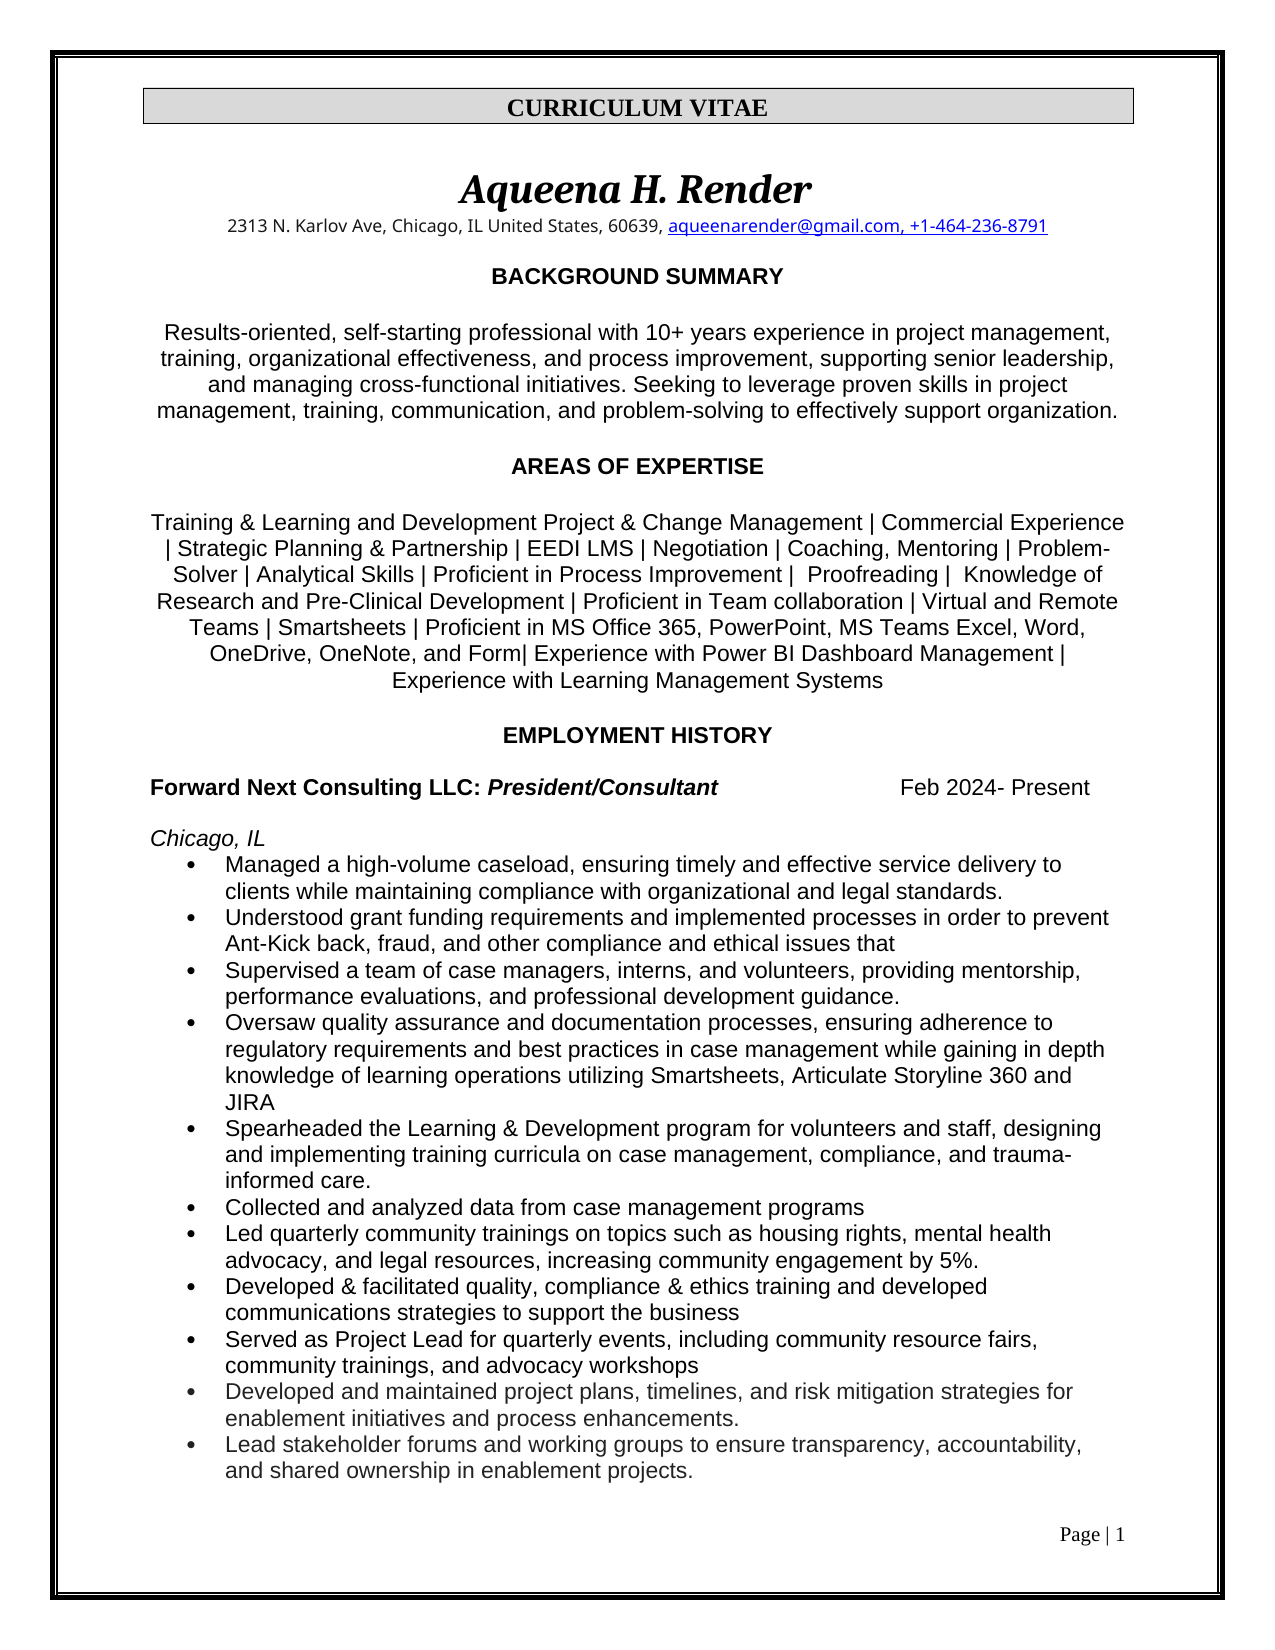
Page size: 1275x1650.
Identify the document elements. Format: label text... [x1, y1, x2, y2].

text Results-oriented, self-starting professional with 10+ years experience in project management, training, organizational effectiveness, and process improvement, supporting senior leadership, and managing cross-functional initiatives. Seeking to leverage proven skills in project management, training, communication, and problem-solving to effectively support organization. [150, 318, 1125, 424]
list Developed and maintained project plans, timelines, and risk mitigation strategies for enablement initiatives and process enhancements. [187, 1378, 1125, 1431]
text Chicago, IL [150, 825, 1125, 851]
list Developed & facilitated quality, compliance & ethics training and developed communications strategies to support the business [187, 1273, 1125, 1326]
list Spearheaded the Learning & Development program for volunteers and staff, designing and implementing training curricula on case management, compliance, and trauma-informed care. [187, 1115, 1125, 1194]
text BACKGROUND SUMMARY [150, 263, 1125, 289]
text Aqueena H. Render [150, 166, 1125, 214]
list Supervised a team of case managers, interns, and volunteers, providing mentorship, performance evaluations, and professional development guidance. [187, 957, 1125, 1009]
text Forward Next Consulting LLC: President/Consultant Feb 2024- Present [150, 773, 1125, 800]
list Lead stakeholder forums and working groups to ensure transparency, accountability, and shared ownership in enablement projects. [187, 1431, 1125, 1484]
list Collected and analyzed data from case management programs [187, 1194, 1125, 1220]
text Training & Learning and Development Project & Change Management | Commercial Experience | Strategic Planning & Partnership | EEDI LMS | Negotiation | Coaching, Mentoring | Problem-Solver | Analytical Skills | Proficient in Process Improvement | Proofreading | Knowledge of Research and Pre-Clinical Development | Proficient in Team collaboration | Virtual and Remote Teams | Smartsheets | Proficient in MS Office 365, PowerPoint, MS Teams Excel, Word, OneDrive, OneNote, and Form| Experience with Power BI Dashboard Management | Experience with Learning Management Systems [150, 508, 1125, 693]
text EMPLOYMENT HISTORY [150, 722, 1125, 748]
list Managed a high-volume caseload, ensuring timely and effective service delivery to clients while maintaining compliance with organizational and legal standards. [187, 851, 1125, 904]
text 2313 N. Karlov Ave, Chicago, IL United States, 60639, aqueenarender@gmail.com, +1-464-236-8791 [150, 214, 1125, 238]
list Led quarterly community trainings on topics such as housing rights, mental health advocacy, and legal resources, increasing community engagement by 5%. [187, 1220, 1125, 1273]
list Served as Project Lead for quarterly events, including community resource fairs, community trainings, and advocacy workshops [187, 1326, 1125, 1378]
list Oversaw quality assurance and documentation processes, ensuring adherence to regulatory requirements and best practices in case management while gaining in depth knowledge of learning operations utilizing Smartsheets, Articulate Storyline 360 and JIRA [187, 1009, 1125, 1115]
text AREAS OF EXPERTISE [150, 453, 1125, 479]
list Understood grant funding requirements and implemented processes in order to prevent Ant-Kick back, fraud, and other compliance and ethical issues that [187, 904, 1125, 957]
